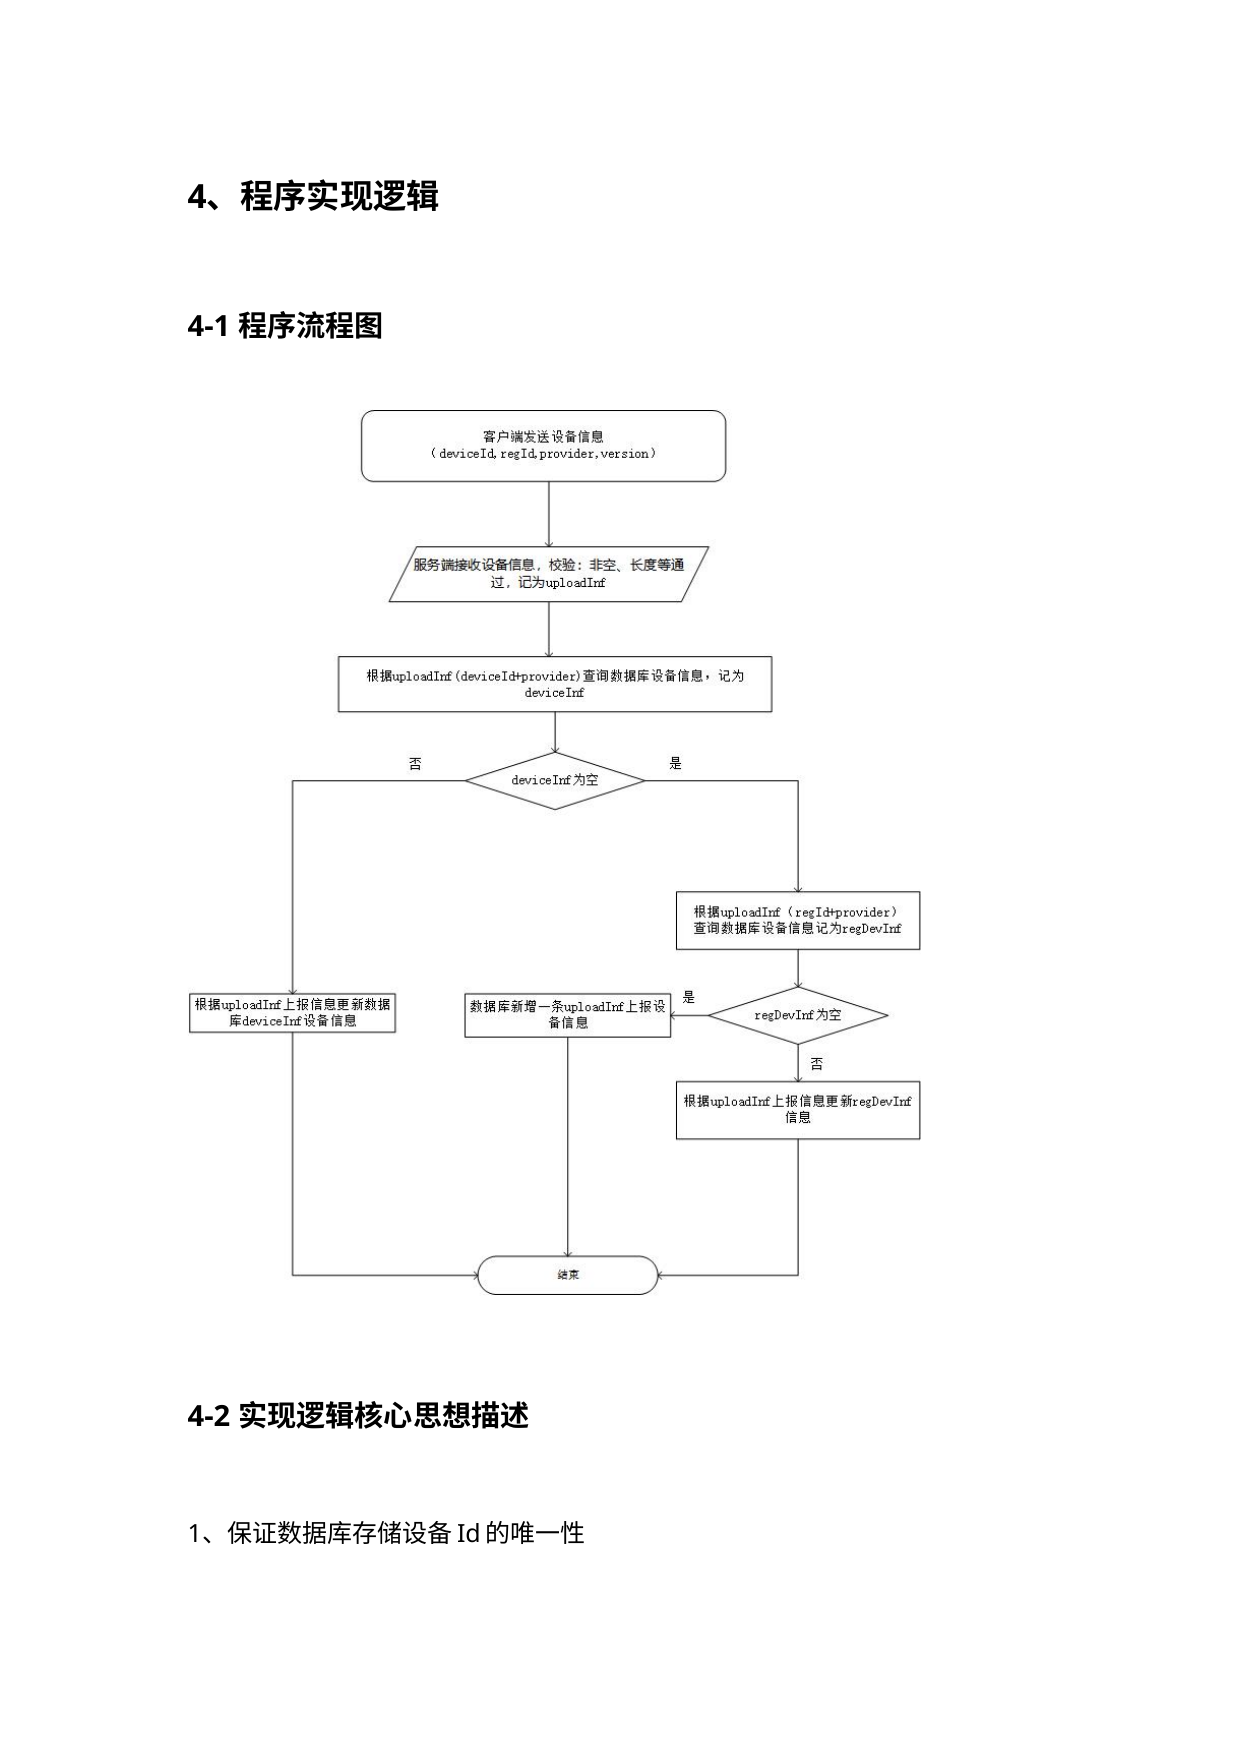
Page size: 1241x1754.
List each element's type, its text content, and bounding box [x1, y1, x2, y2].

text 1、保证数据库存储设备Id的唯一性 [187, 1499, 1053, 1564]
subtitle 4-1 程序流程图 [187, 291, 1053, 356]
subtitle 4-2 实现逻辑核心思想描述 [187, 1381, 1053, 1446]
subtitle 程序实现逻辑 [187, 162, 1053, 227]
picture [187, 409, 921, 1296]
